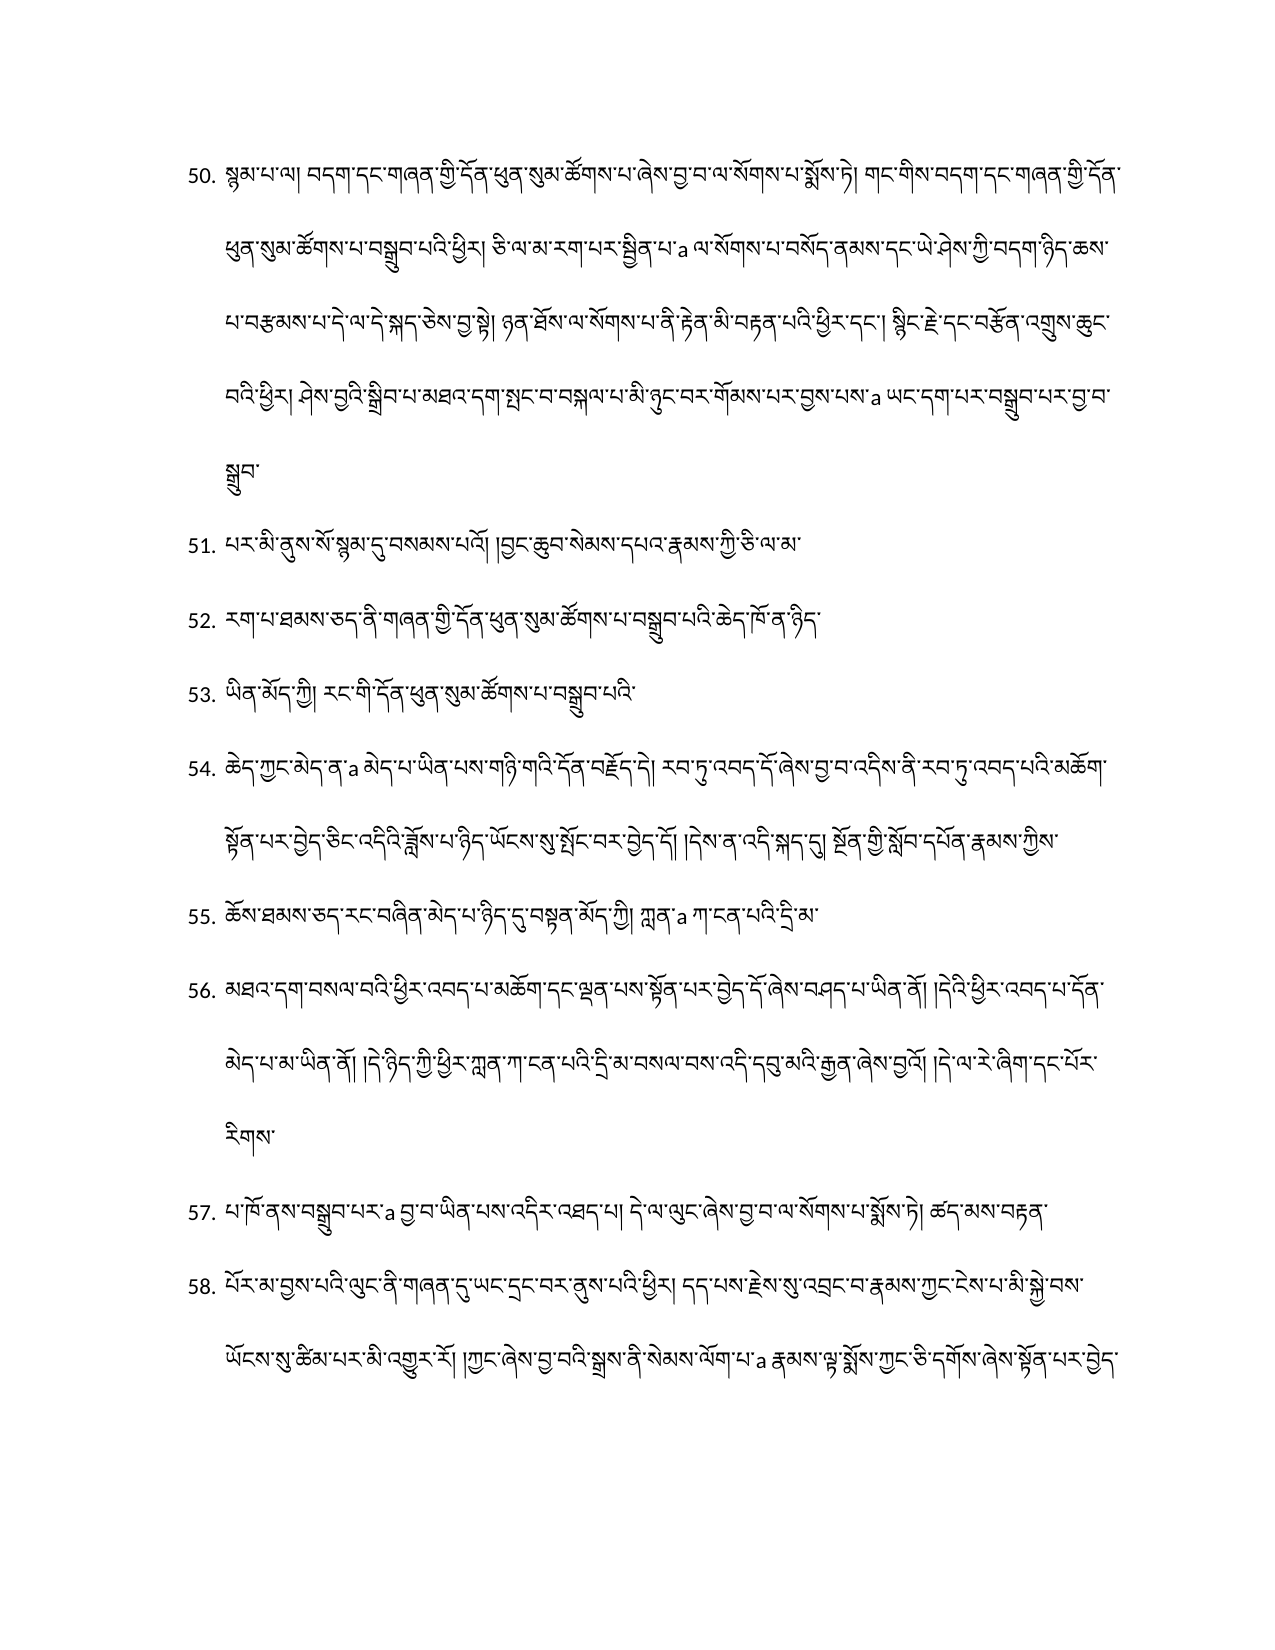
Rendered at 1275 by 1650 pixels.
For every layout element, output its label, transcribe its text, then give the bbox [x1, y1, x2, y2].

list ཡིན་མོད་ཀྱི། རང་གི་དོན་ཕུན་སུམ་ཚོགས་པ་བསྒྲུབ་པའི་ [187, 668, 1125, 733]
list སྙམ་པ་ལ། བདག་དང་གཞན་གྱི་དོན་ཕུན་སུམ་ཚོགས་པ་ཞེས་བྱ་བ་ལ་སོགས་པ་སྨོས་ཏེ། གང་གིས་བདག་དང་གཞན་གྱི་དོན་ཕུན་སུམ་ཚོགས་པ་བསྒྲུབ་པའི་ཕྱིར། ཅི་ལ་མ་རག་པར་སྦྱིན་པ་aལ་སོགས་པ་བསོད་ནམས་དང་ཡེ་ཤེས་ཀྱི་བདག་ཉིད་ཆས་པ་བརྩམས་པ་དེ་ལ་དེ་སྐད་ཅེས་བྱ་སྟེ། ཉན་ཐོས་ལ་སོགས་པ་ནི་རྟེན་མི་བརྟན་པའི་ཕྱིར་དང༌། སྙིང་རྗེ་དང་བརྩོན་འགྲུས་ཆུང་བའི་ཕྱིར། ཤེས་བྱའི་སྒྲིབ་པ་མཐའ་དག་སྤང་བ་བསྐལ་པ་མི་ཉུང་བར་གོམས་པར་བྱས་པས་aཡང་དག་པར་བསྒྲུབ་པར་བྱ་བ་སྒྲུབ་ [187, 150, 1125, 511]
list མཐའ་དག་བསལ་བའི་ཕྱིར་འབད་པ་མཆོག་དང་ལྡན་པས་སྟོན་པར་བྱེད་དོ་ཞེས་བཤད་པ་ཡིན་ནོ། །དེའི་ཕྱིར་འབད་པ་དོན་མེད་པ་མ་ཡིན་ནོ། །དེ་ཉིད་ཀྱི་ཕྱིར་ཀླན་ཀ་ངན་པའི་དྲི་མ་བསལ་བས་འདི་དབུ་མའི་རྒྱན་ཞེས་བྱའོ། །དེ་ལ་རེ་ཞིག་དང་པོར་རིགས་ [187, 965, 1125, 1177]
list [187, 1261, 1125, 1399]
list རག་པ་ཐམས་ཅད་ནི་གཞན་གྱི་དོན་ཕུན་སུམ་ཚོགས་པ་བསྒྲུབ་པའི་ཆེད་ཁོ་ན་ཉིད་ [187, 594, 1125, 659]
list པར་མི་ནུས་སོ་སྙམ་དུ་བསམས་པའོ། །བྱང་ཆུབ་སེམས་དཔའ་རྣམས་ཀྱི་ཅི་ལ་མ་ [187, 520, 1125, 585]
list པ་ཁོ་ནས་བསྒྲུབ་པར་aབྱ་བ་ཡིན་པས་འདིར་འཐད་པ། དེ་ལ་ལུང་ཞེས་བྱ་བ་ལ་སོགས་པ་སྨོས་ཏེ། ཚད་མས་བརྟན་ [187, 1187, 1125, 1251]
list ཆོས་ཐམས་ཅད་རང་བཞིན་མེད་པ་ཉིད་དུ་བསྟན་མོད་ཀྱི། ཀླན་aཀ་ངན་པའི་དྲི་མ་ [187, 891, 1125, 955]
list ཆེད་ཀྱང་མེད་ན་aམེད་པ་ཡིན་པས་གཉི་གའི་དོན་བརྗོད་དེ། རབ་ཏུ་འབད་དོ་ཞེས་བྱ་བ་འདིས་ནི་རབ་ཏུ་འབད་པའི་མཆོག་སྟོན་པར་བྱེད་ཅིང་འདིའི་ཟློས་པ་ཉིད་ཡོངས་སུ་སྤོང་བར་བྱེད་དོ། །དེས་ན་འདི་སྐད་དུ། སྔོན་གྱི་སློབ་དཔོན་རྣམས་ཀྱིས་ [187, 742, 1125, 881]
